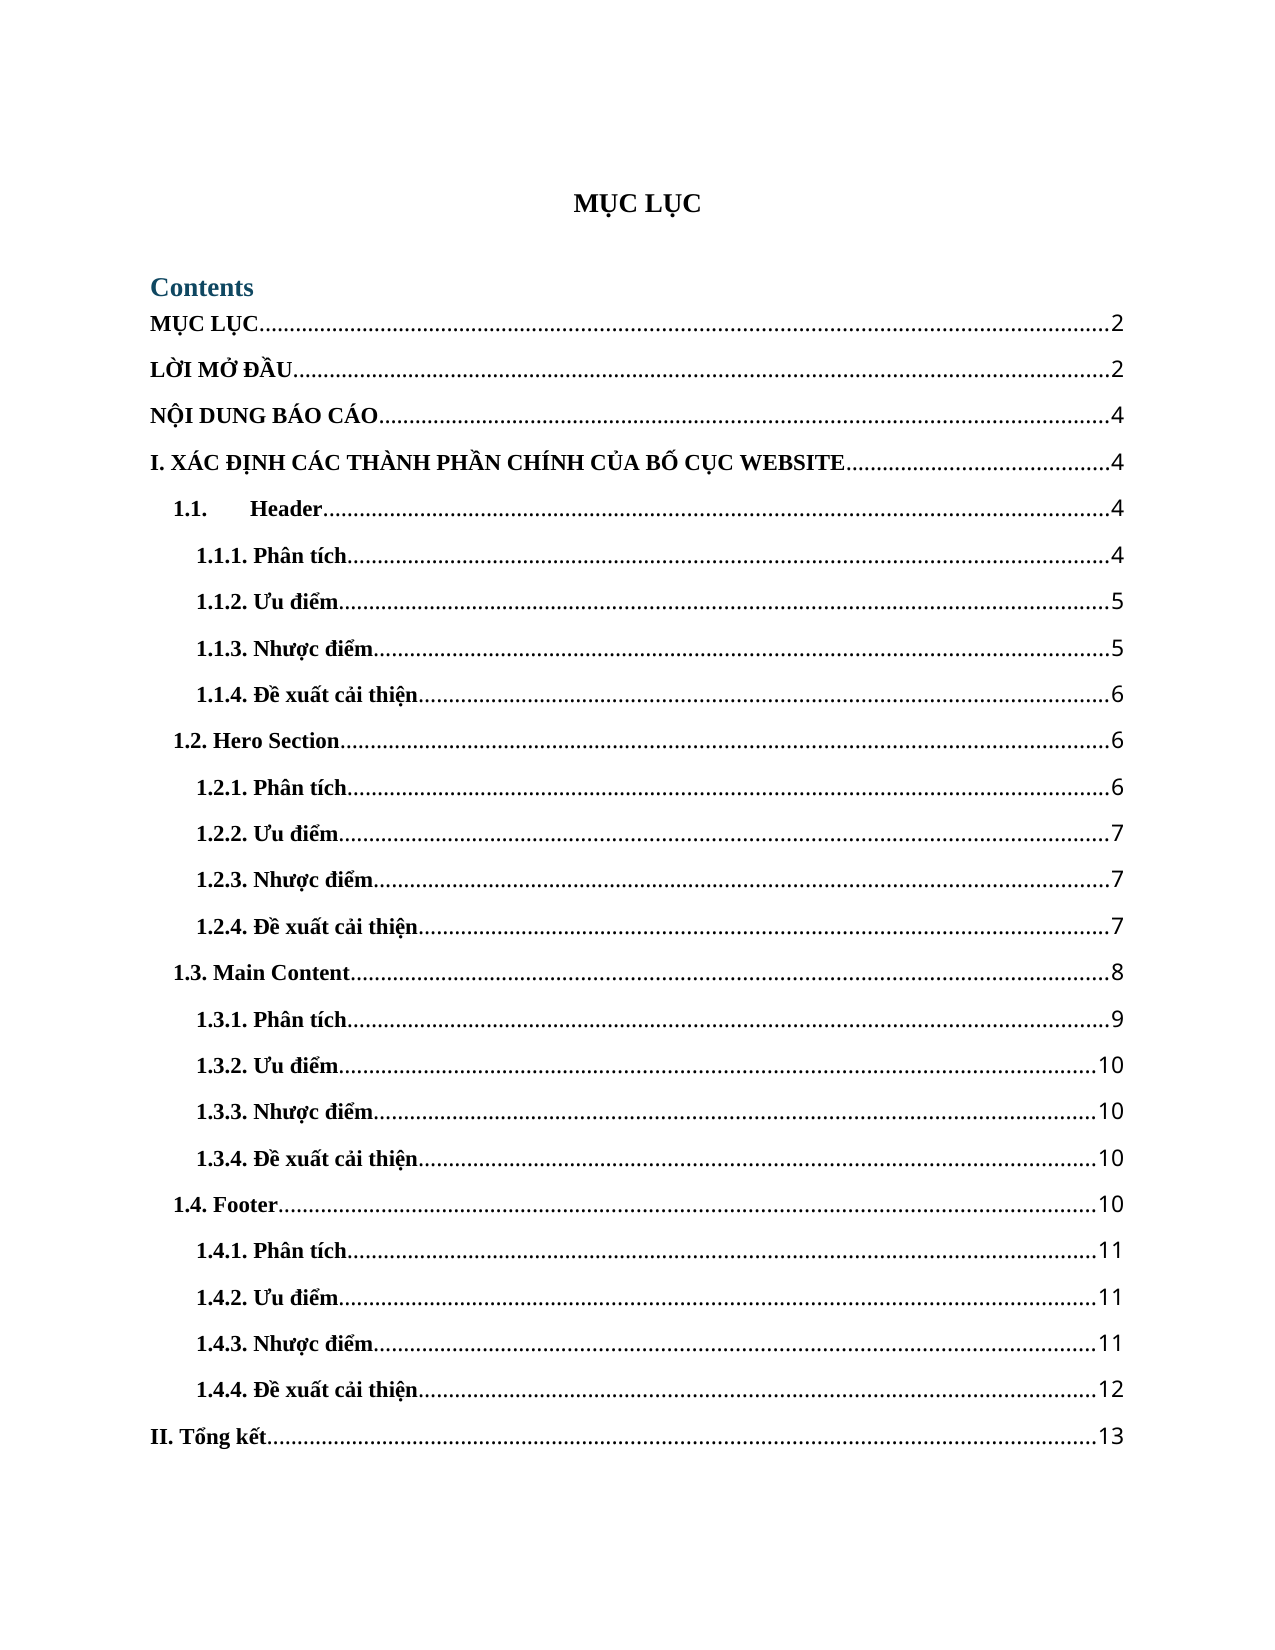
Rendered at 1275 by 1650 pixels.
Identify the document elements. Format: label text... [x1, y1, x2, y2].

subtitle MỤC LỤC [150, 187, 1125, 219]
